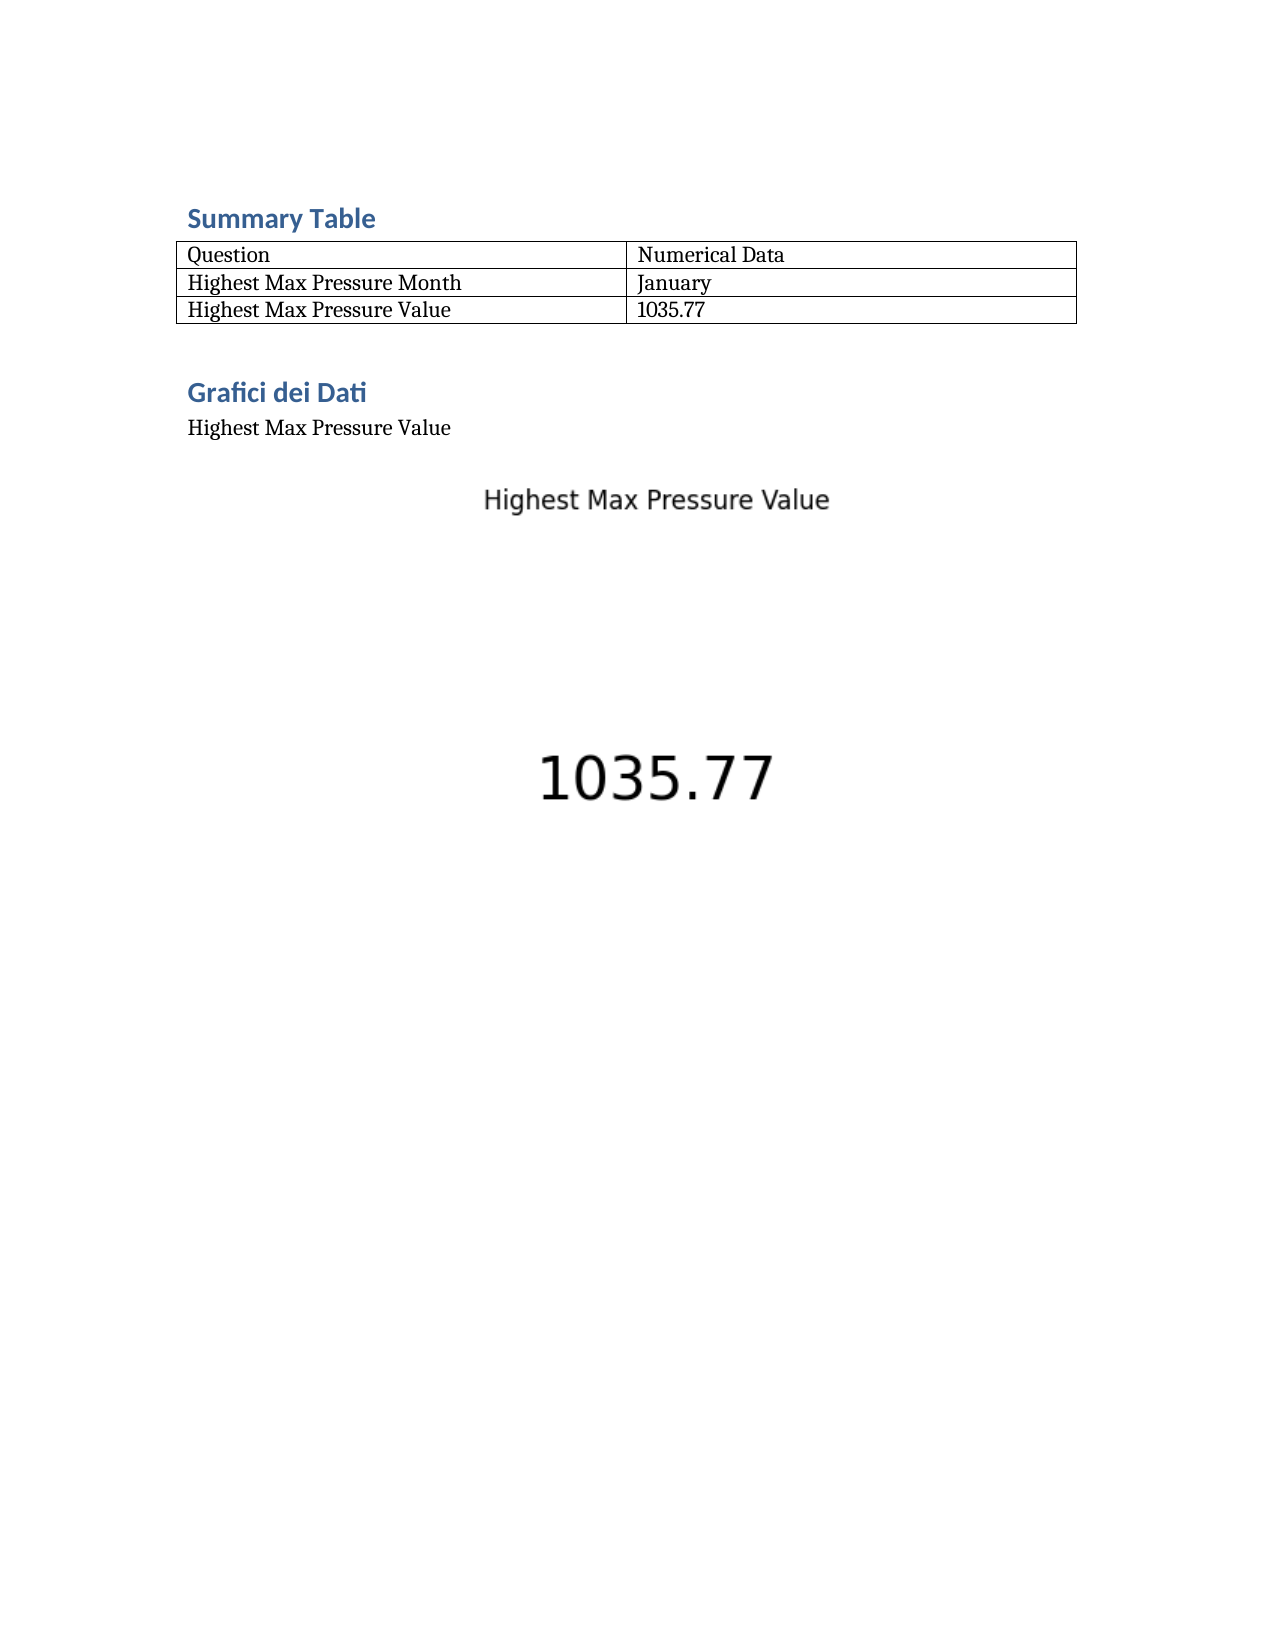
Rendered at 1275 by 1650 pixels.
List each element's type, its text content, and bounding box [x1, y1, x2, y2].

subtitle Grafici dei Dati [187, 374, 1087, 410]
table_cell Highest Max Pressure Month [177, 269, 626, 296]
table_header Numerical Data [627, 242, 1076, 268]
table_cell January [627, 269, 1076, 296]
text Highest Max Pressure Value [187, 415, 1087, 441]
subtitle Summary Table [187, 200, 1087, 236]
table_cell Highest Max Pressure Value [177, 297, 626, 323]
table_header Question [177, 242, 626, 268]
picture [206, 466, 1107, 1067]
table_cell 1035.77 [627, 297, 1076, 323]
